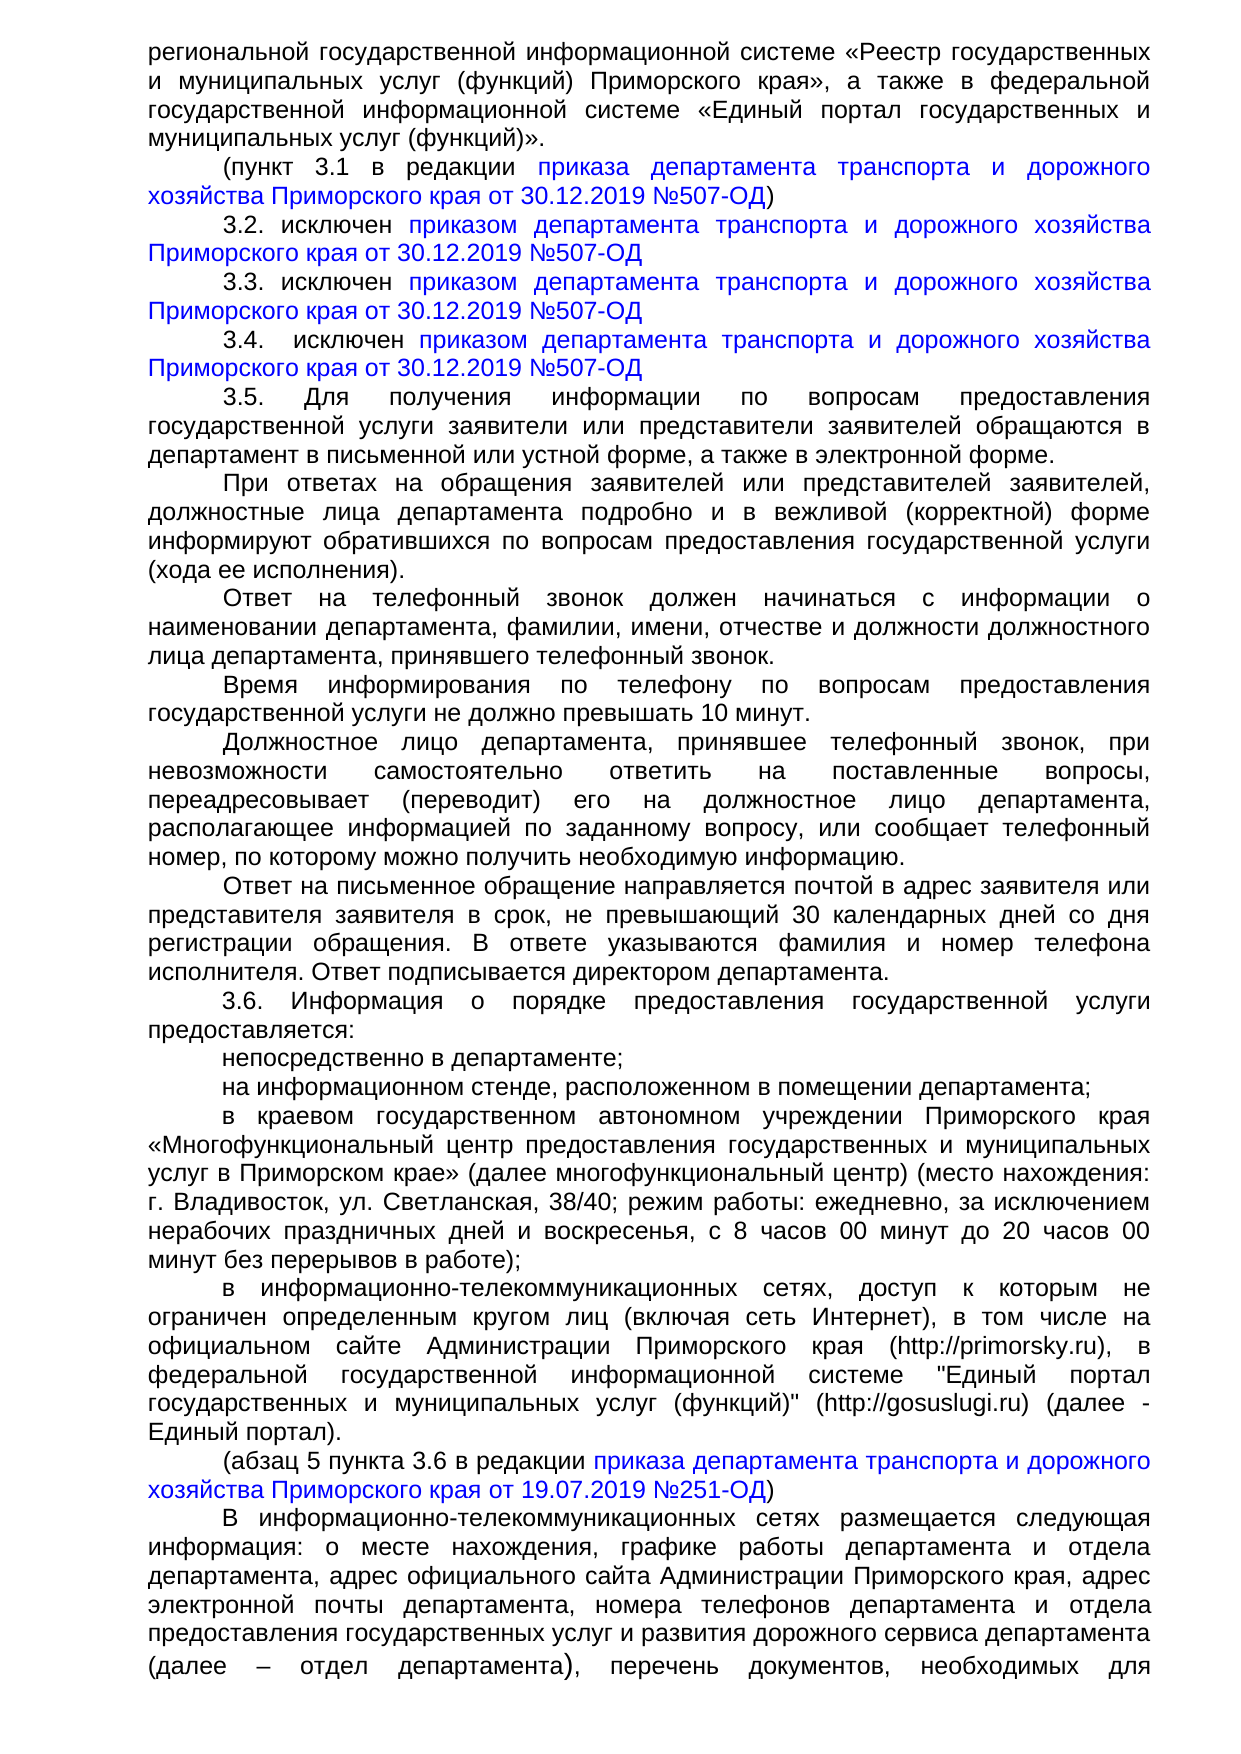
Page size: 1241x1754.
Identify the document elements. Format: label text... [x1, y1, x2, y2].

text Ответ на письменное обращение направляется почтой в адрес заявителя или представителя заявителя в срок, не превышающий 30 календарных дней со дня регистрации обращения. В ответе указываются фамилия и номер телефона исполнителя. Ответ подписывается директором департамента. [148, 871, 1152, 986]
text Ответ на телефонный звонок должен начинаться с информации о наименовании департамента, фамилии, имени, отчестве и должности должностного лица департамента, принявшего телефонный звонок. [148, 583, 1152, 670]
text в краевом государственном автономном учреждении Приморского края «Многофункциональный центр предоставления государственных и муниципальных услуг в Приморском крае» (далее многофункциональный центр) (место нахождения: г. Владивосток, ул. Светланская, 38/40; режим работы: ежедневно, за исключением нерабочих праздничных дней и воскресенья, с 8 часов 00 минут до 20 часов 00 минут без перерывов в работе); [148, 1101, 1152, 1273]
text непосредственно в департаменте; [148, 1043, 1152, 1072]
text Время информирования по телефону по вопросам предоставления государственной услуги не должно превышать 10 минут. [148, 670, 1152, 727]
text (абзац 5 пункта 3.6 в редакции приказа департамента транспорта и дорожного хозяйства Приморского края от 19.07.2019 №251-ОД) [148, 1446, 1152, 1503]
text 3.5. Для получения информации по вопросам предоставления государственной услуги заявители или представители заявителей обращаются в департамент в письменной или устной форме, а также в электронной форме. [148, 382, 1152, 468]
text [148, 37, 1152, 152]
text При ответах на обращения заявителей или представителей заявителей, должностные лица департамента подробно и в вежливой (корректной) форме информируют обратившихся по вопросам предоставления государственной услуги (хода ее исполнения). [148, 468, 1152, 583]
text 3.4. исключен приказом департамента транспорта и дорожного хозяйства Приморского края от 30.12.2019 №507-ОД [148, 325, 1152, 382]
text 3.6. Информация о порядке предоставления государственной услуги предоставляется: [148, 986, 1152, 1043]
text (пункт 3.1 в редакции приказа департамента транспорта и дорожного хозяйства Приморского края от 30.12.2019 №507-ОД) [148, 152, 1152, 210]
text в информационно-телекоммуникационных сетях, доступ к которым не ограничен определенным кругом лиц (включая сеть Интернет), в том числе на официальном сайте Администрации Приморского края (http://primorsky.ru), в федеральной государственной информационной системе "Единый портал государственных и муниципальных услуг (функций)" (http://gosuslugi.ru) (далее - Единый портал). [148, 1273, 1152, 1446]
text на информационном стенде, расположенном в помещении департамента; [148, 1072, 1152, 1101]
text 3.2. исключен приказом департамента транспорта и дорожного хозяйства Приморского края от 30.12.2019 №507-ОД [148, 210, 1152, 267]
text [148, 1503, 1152, 1681]
text 3.3. исключен приказом департамента транспорта и дорожного хозяйства Приморского края от 30.12.2019 №507-ОД [148, 267, 1152, 325]
text Должностное лицо департамента, принявшее телефонный звонок, при невозможности самостоятельно ответить на поставленные вопросы, переадресовывает (переводит) его на должностное лицо департамента, располагающее информацией по заданному вопросу, или сообщает телефонный номер, по которому можно получить необходимую информацию. [148, 727, 1152, 871]
